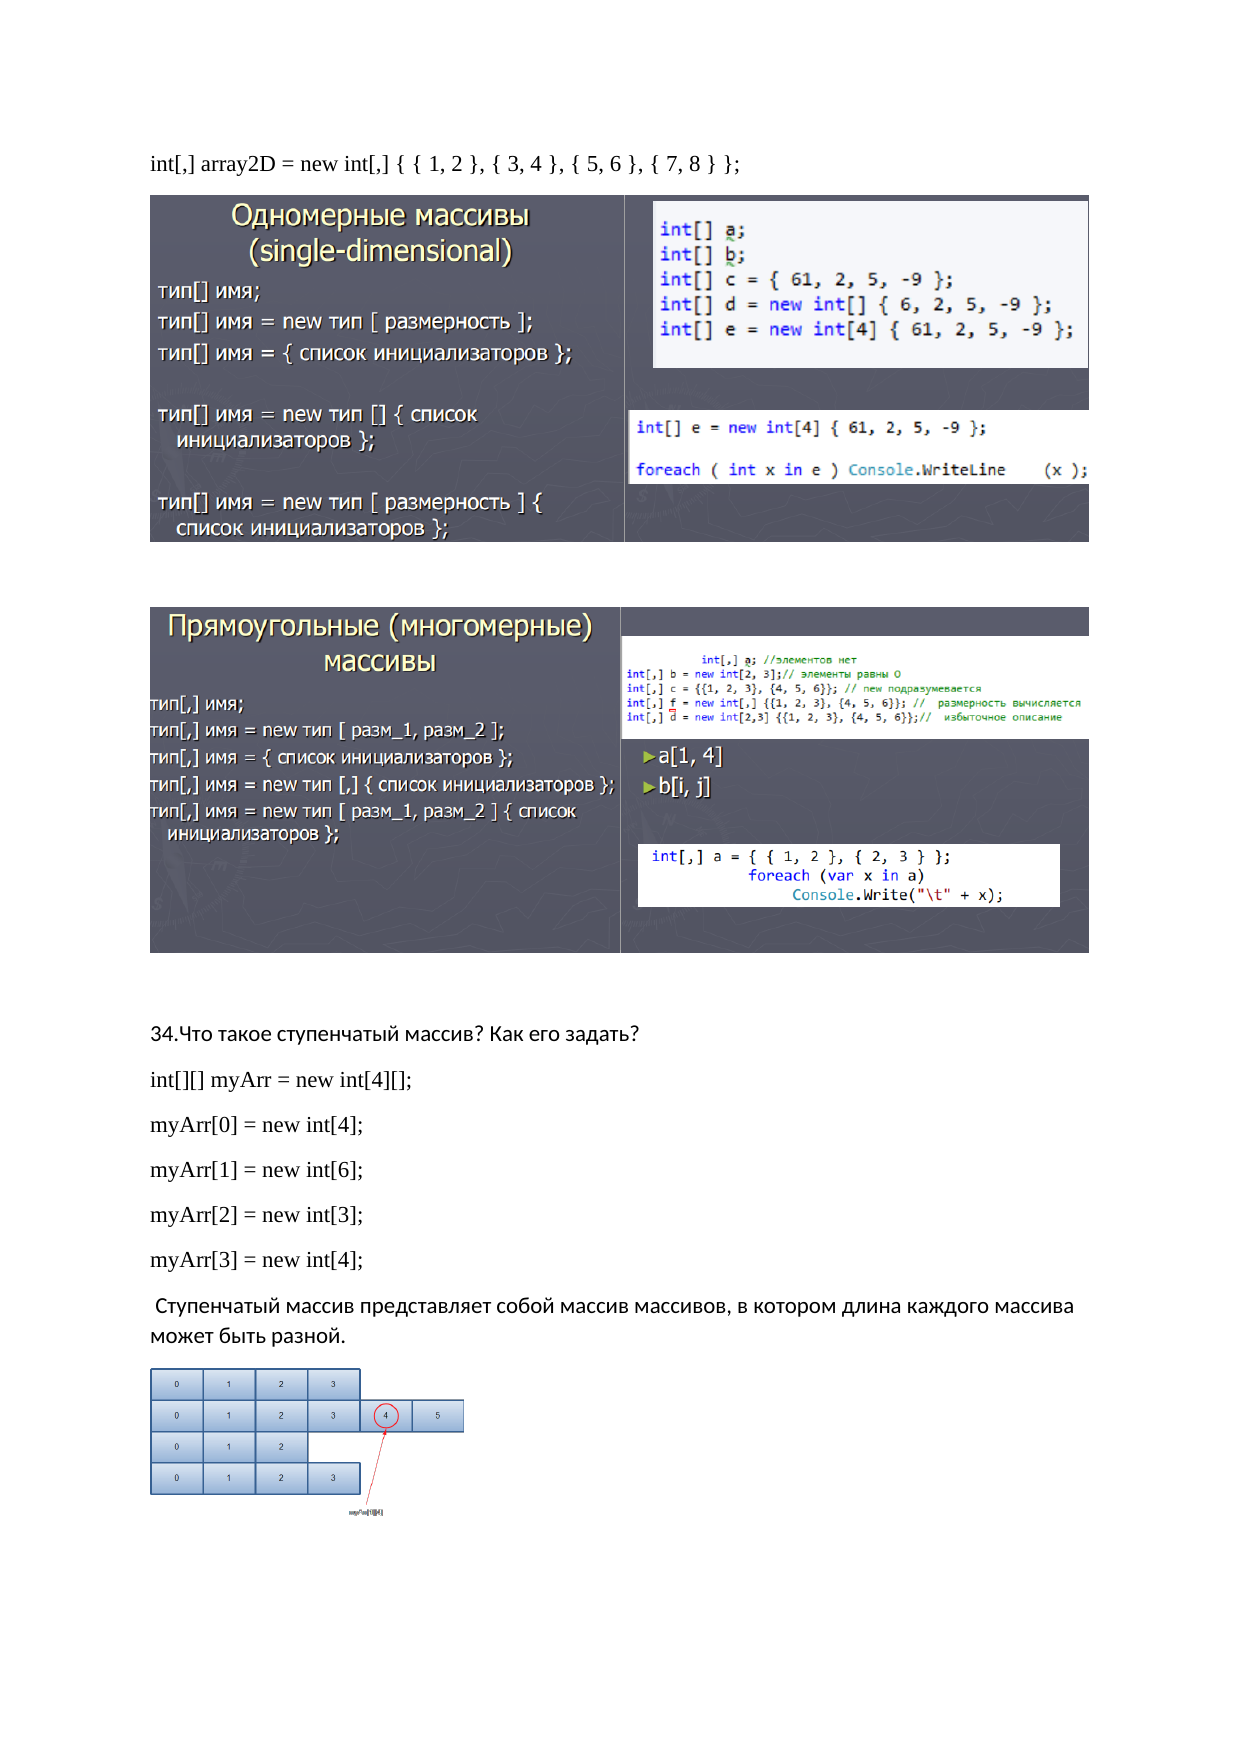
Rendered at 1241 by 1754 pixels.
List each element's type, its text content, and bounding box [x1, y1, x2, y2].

text myArr[2] = new int[3]; [150, 1201, 1090, 1227]
text myArr[1] = new int[6]; [150, 1156, 1090, 1182]
text int[,] array2D = new int[,] { { 1, 2 }, { 3, 4 }, { 5, 6 }, { 7, 8 } }; [150, 150, 1090, 176]
picture [150, 607, 1089, 953]
text 34.Что такое ступенчатый массив? Как его задать? [150, 1019, 1090, 1047]
text myArr[3] = new int[4]; [150, 1246, 1090, 1272]
picture [150, 195, 1089, 542]
text Ступенчатый массив представляет собой массив массивов, в котором длина каждого массива может быть разной. [150, 1291, 1090, 1349]
text int[][] myArr = new int[4][]; [150, 1066, 1090, 1092]
text myArr[0] = new int[4]; [150, 1111, 1090, 1137]
picture [150, 1368, 464, 1516]
